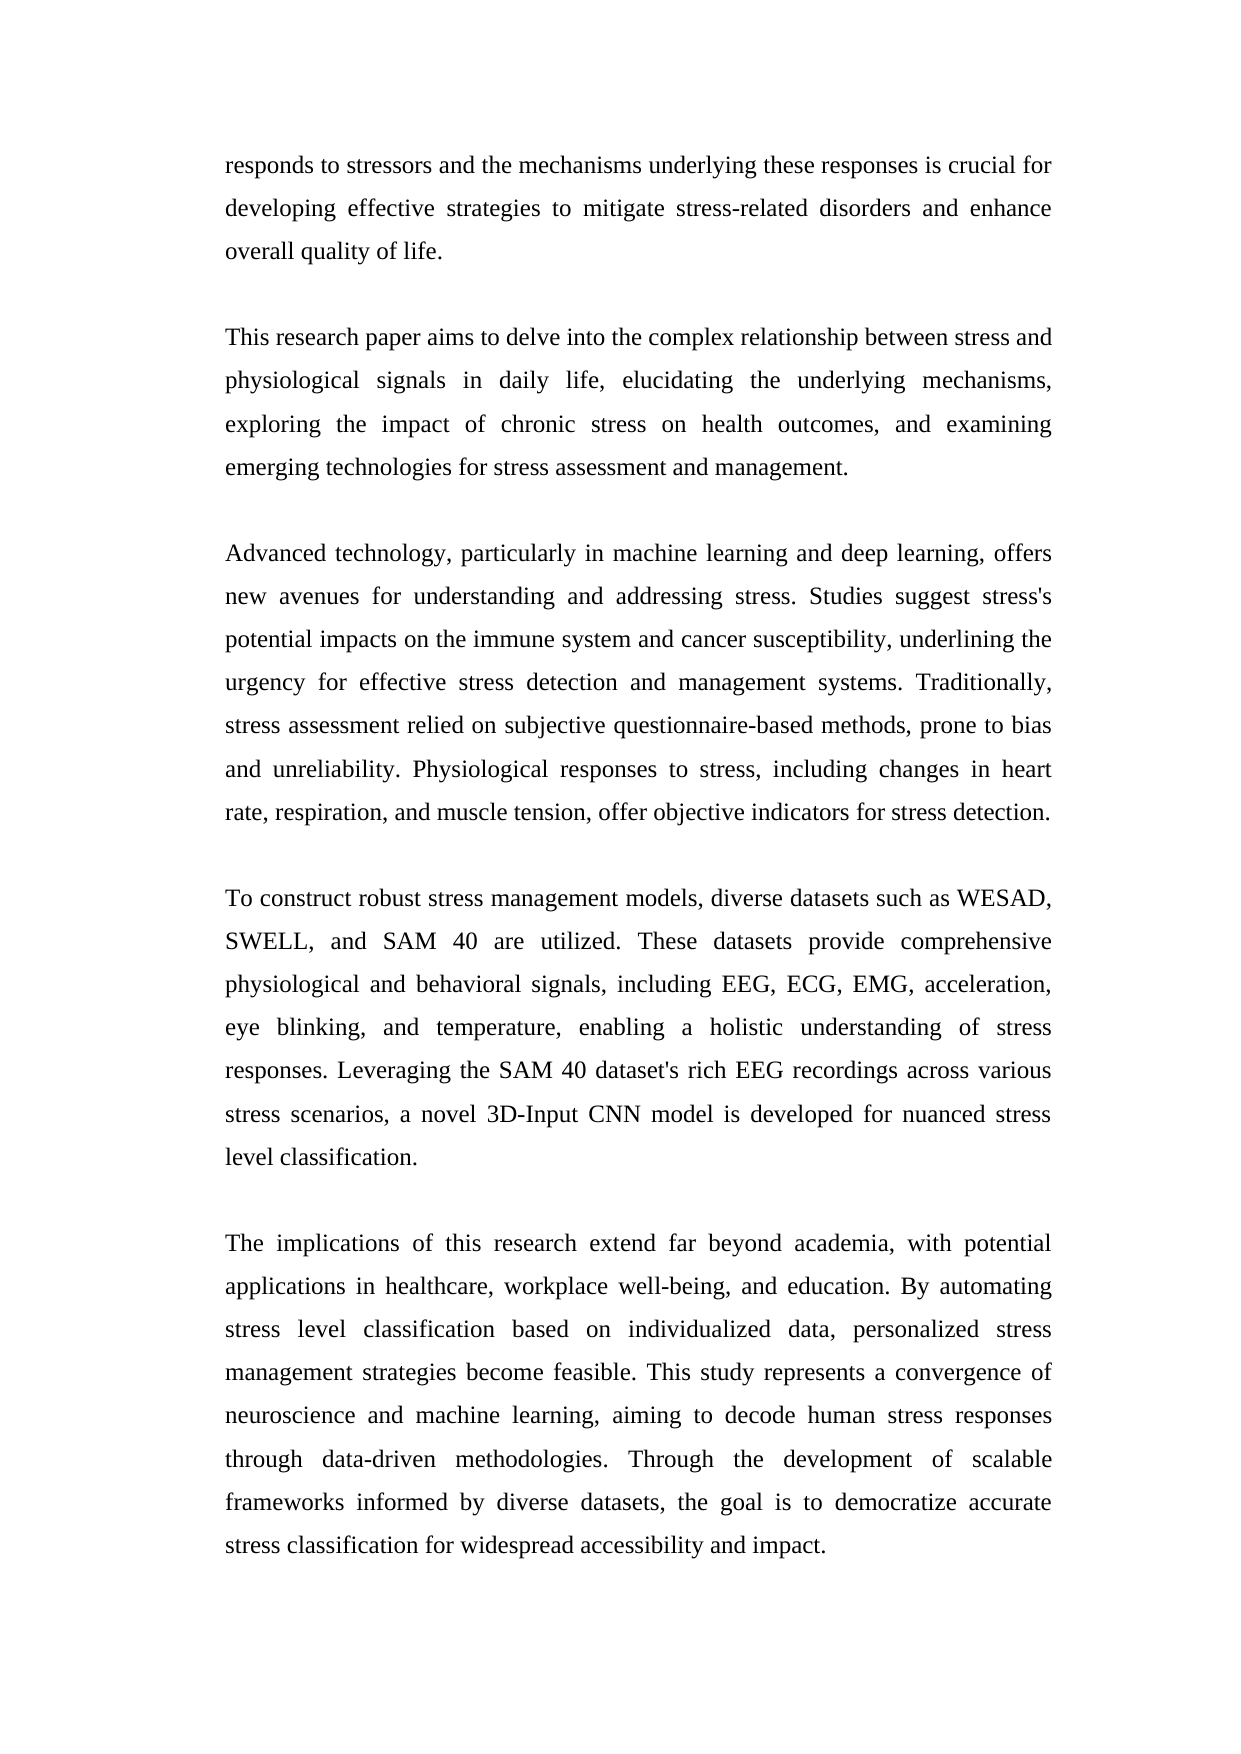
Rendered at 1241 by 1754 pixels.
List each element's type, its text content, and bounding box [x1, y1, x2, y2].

text To construct robust stress management models, diverse datasets such as WESAD, SWELL, and SAM 40 are utilized. These datasets provide comprehensive physiological and behavioral signals, including EEG, ECG, EMG, acceleration, eye blinking, and temperature, enabling a holistic understanding of stress responses. Leveraging the SAM 40 dataset's rich EEG recordings across various stress scenarios, a novel 3D-Input CNN model is developed for nuanced stress level classification. [225, 883, 1053, 1171]
text The implications of this research extend far beyond academia, with potential applications in healthcare, workplace well-being, and education. By automating stress level classification based on individualized data, personalized stress management strategies become feasible. This study represents a convergence of neuroscience and machine learning, aiming to decode human stress responses through data-driven methodologies. Through the development of scalable frameworks informed by diverse datasets, the goal is to democratize accurate stress classification for widespread accessibility and impact. [225, 1228, 1053, 1559]
text Advanced technology, particularly in machine learning and deep learning, offers new avenues for understanding and addressing stress. Studies suggest stress's potential impacts on the immune system and cancer susceptibility, underlining the urgency for effective stress detection and management systems. Traditionally, stress assessment relied on subjective questionnaire-based methods, prone to bias and unreliability. Physiological responses to stress, including changes in heart rate, respiration, and muscle tension, offer objective indicators for stress detection. [225, 538, 1053, 826]
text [225, 150, 1053, 265]
text This research paper aims to delve into the complex relationship between stress and physiological signals in daily life, elucidating the underlying mechanisms, exploring the impact of chronic stress on health outcomes, and examining emerging technologies for stress assessment and management. [225, 322, 1053, 481]
